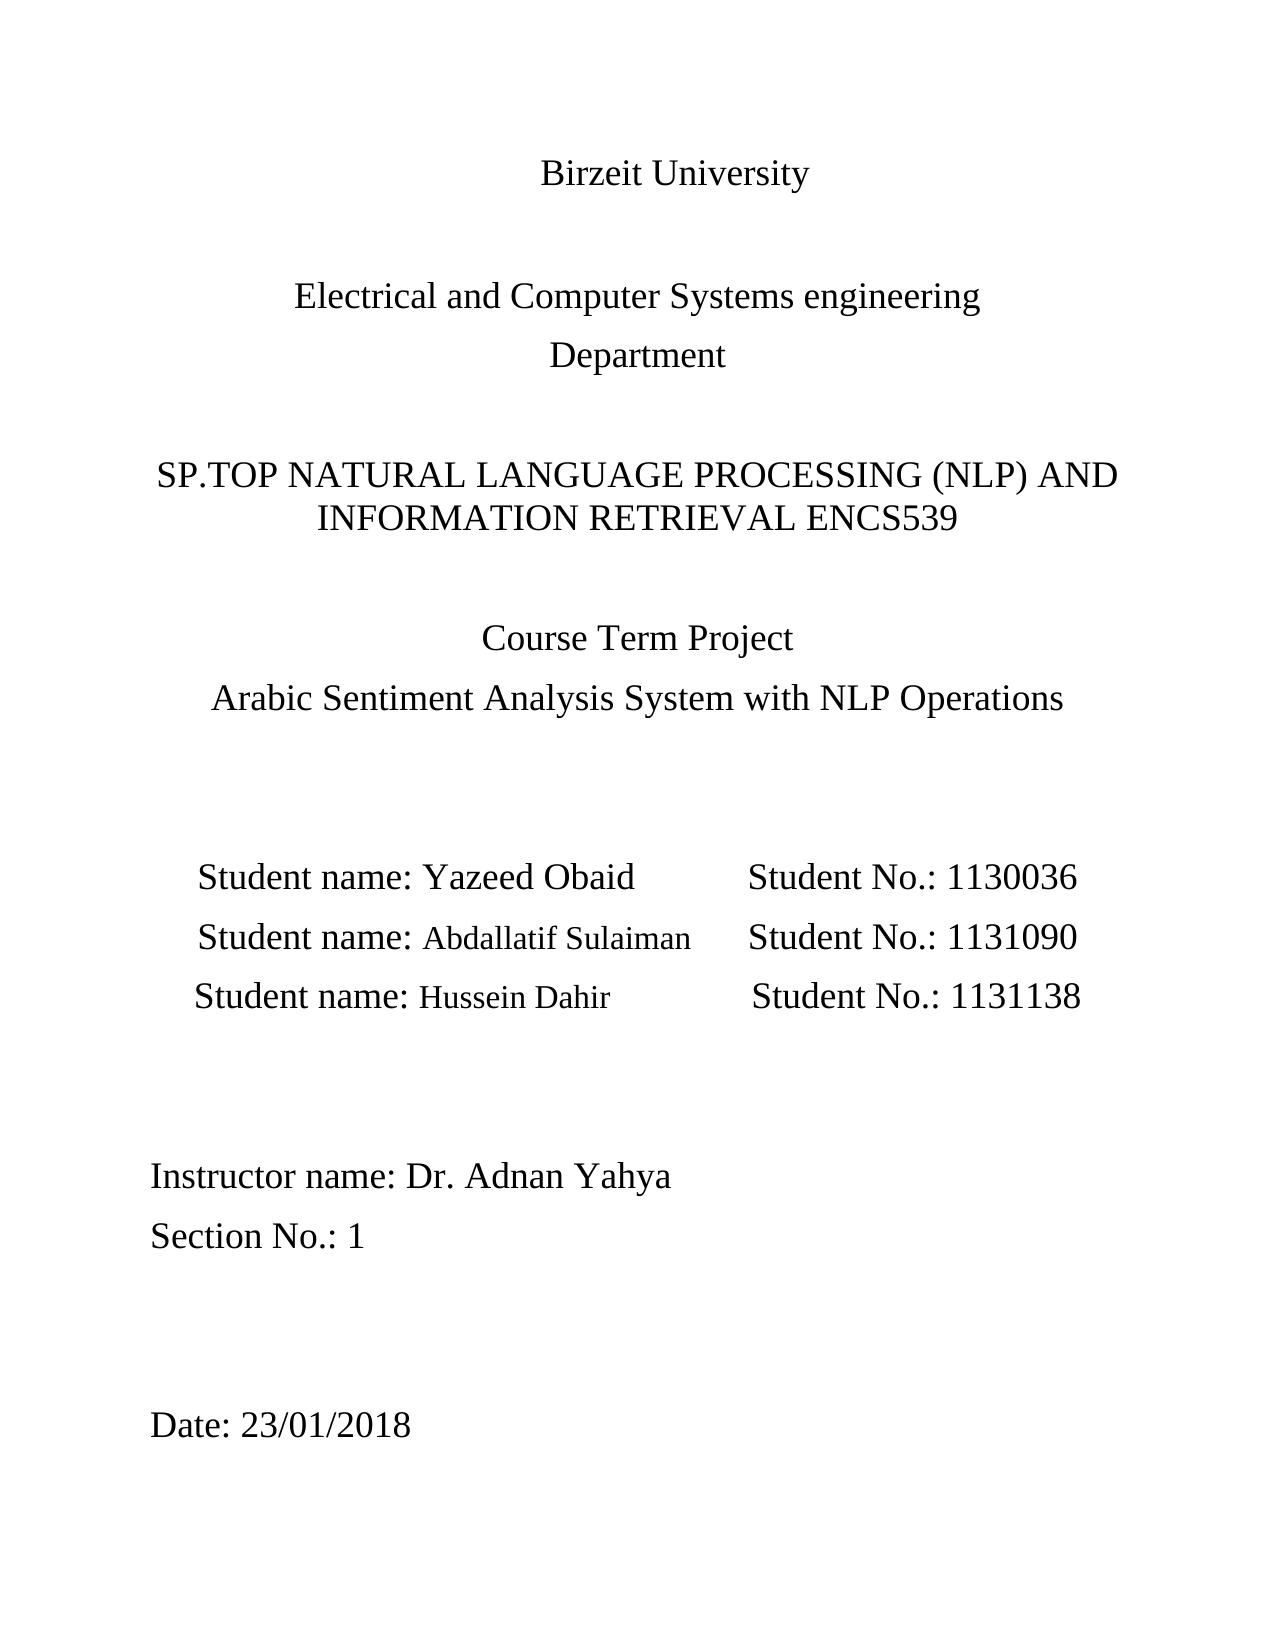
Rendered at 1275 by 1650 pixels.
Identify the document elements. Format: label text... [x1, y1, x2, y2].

text Department [150, 333, 1125, 376]
text Course Term Project [150, 615, 1125, 658]
text SP.TOP NATURAL LANGUAGE PROCESSING (NLP) AND INFORMATION RETRIEVAL ENCS539 [150, 452, 1125, 539]
text Student name: Hussein Dahir Student No.: 1131138 [150, 974, 1125, 1017]
text Section No.: 1 [150, 1213, 1125, 1256]
text Birzeit University [150, 150, 1125, 193]
text Arabic Sentiment Analysis System with NLP Operations [150, 675, 1125, 718]
text Student name: Abdallatif Sulaiman Student No.: 1131090 [150, 914, 1125, 957]
text Electrical and Computer Systems engineering [150, 273, 1125, 316]
text Instructor name: Dr. Adnan Yahya [150, 1153, 1125, 1196]
text Student name: Yazeed Obaid Student No.: 1130036 [150, 854, 1125, 897]
text Date: 23/01/2018 [150, 1403, 1125, 1446]
